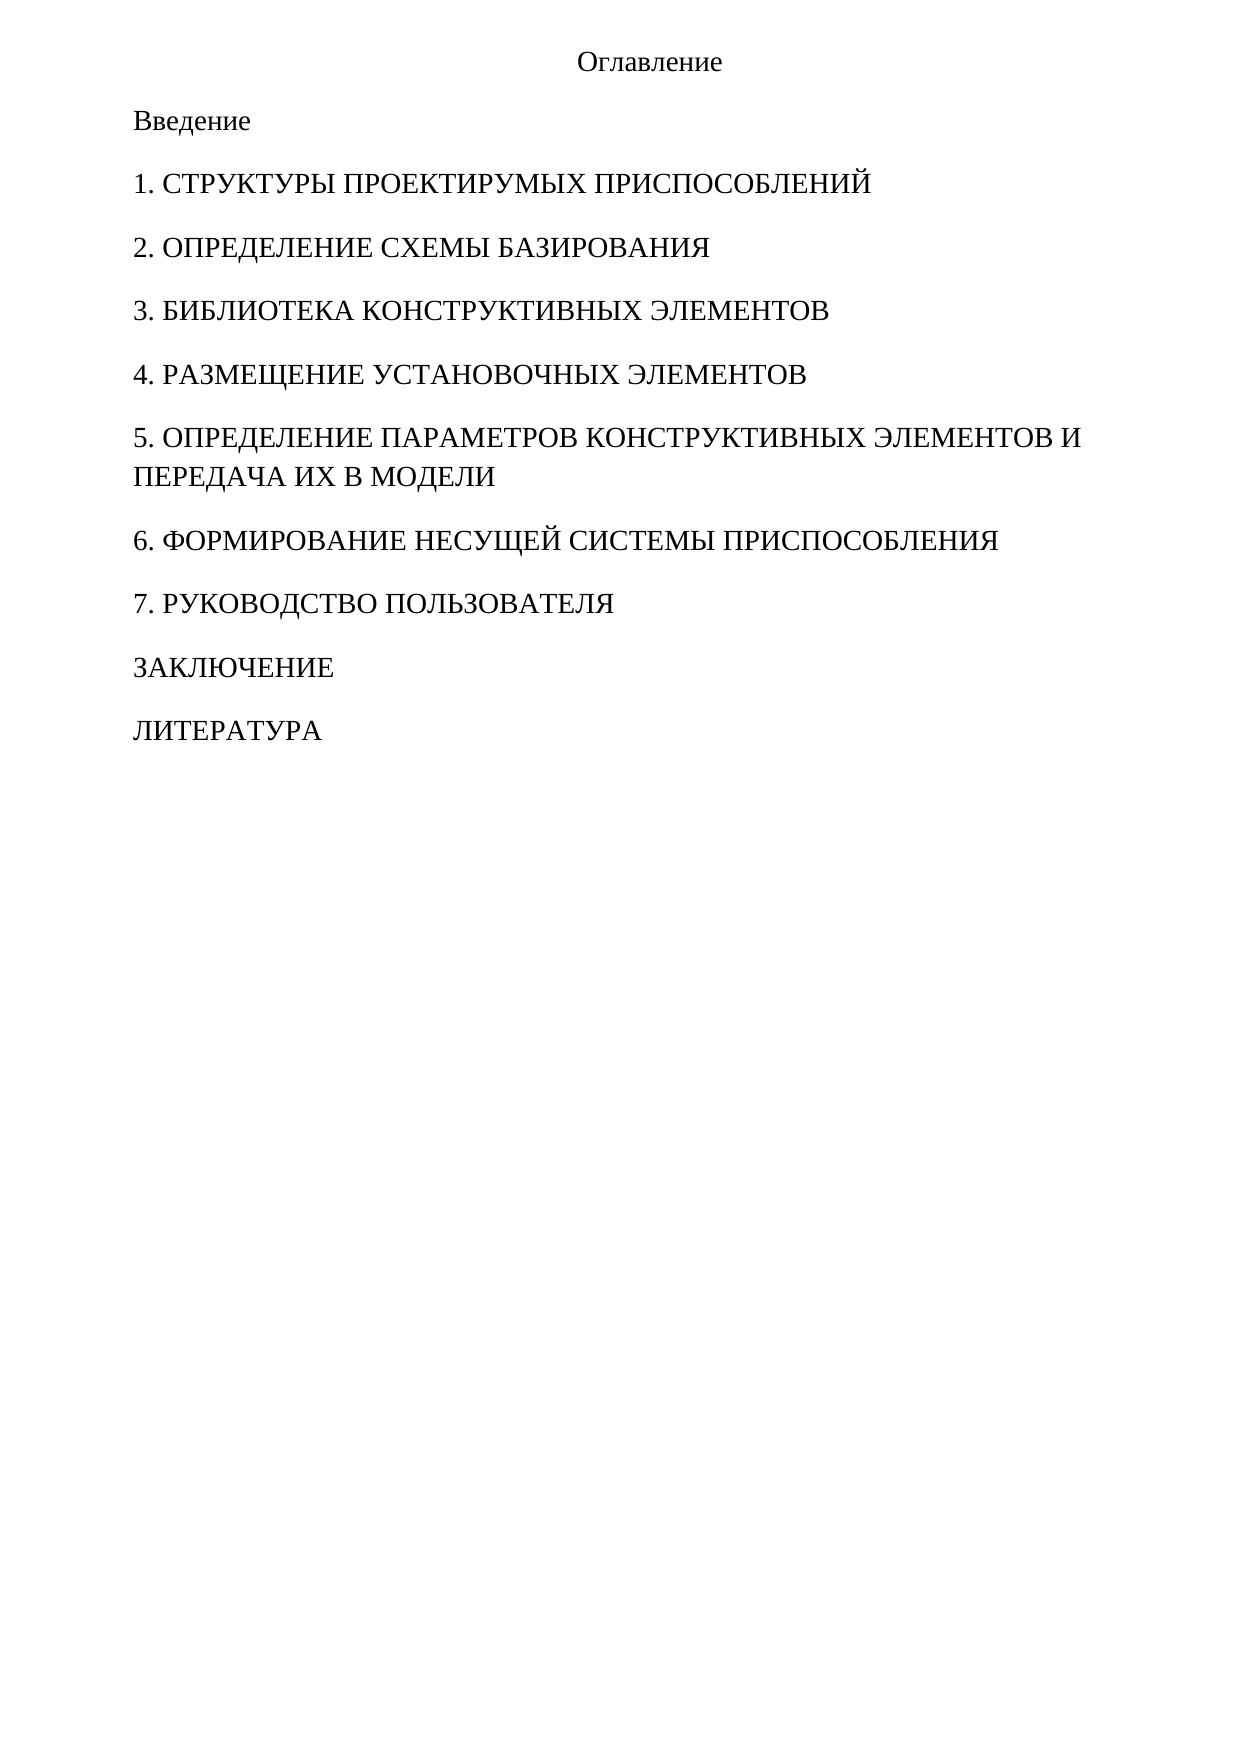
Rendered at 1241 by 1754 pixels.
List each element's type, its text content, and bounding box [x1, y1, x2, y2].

text 7. РУКОВОДСТВО ПОЛЬЗОВАТЕЛЯ 15 [133, 586, 1167, 620]
text 2. ОПРЕДЕЛЕНИЕ СХЕМЫ БАЗИРОВАНИЯ 8 [133, 230, 1167, 263]
text 5. ОПРЕДЕЛЕНИЕ ПАРАМЕТРОВ КОНСТРУКТИВНЫХ ЭЛЕМЕНТОВ И ПЕРЕДАЧА ИХ В МОДЕЛИ 12 [133, 421, 1167, 493]
text 4. РАЗМЕЩЕНИЕ УСТАНОВОЧНЫХ ЭЛЕМЕНТОВ 11 [133, 357, 1167, 391]
text Оглавление [133, 44, 1167, 78]
text 6. ФОРМИРОВАНИЕ НЕСУЩЕЙ СИСТЕМЫ ПРИСПОСОБЛЕНИЯ 13 [133, 523, 1167, 556]
text 3. БИБЛИОТЕКА КОНСТРУКТИВНЫХ ЭЛЕМЕНТОВ 10 [133, 293, 1167, 327]
text 1. СТРУКТУРЫ ПРОЕКТИРУМЫХ ПРИСПОСОБЛЕНИЙ 5 [133, 166, 1167, 200]
text Введение 4 [133, 103, 1167, 136]
text ЛИТЕРАТУРА 18 [133, 713, 1167, 747]
text ЗАКЛЮЧЕНИЕ 17 [133, 650, 1167, 683]
